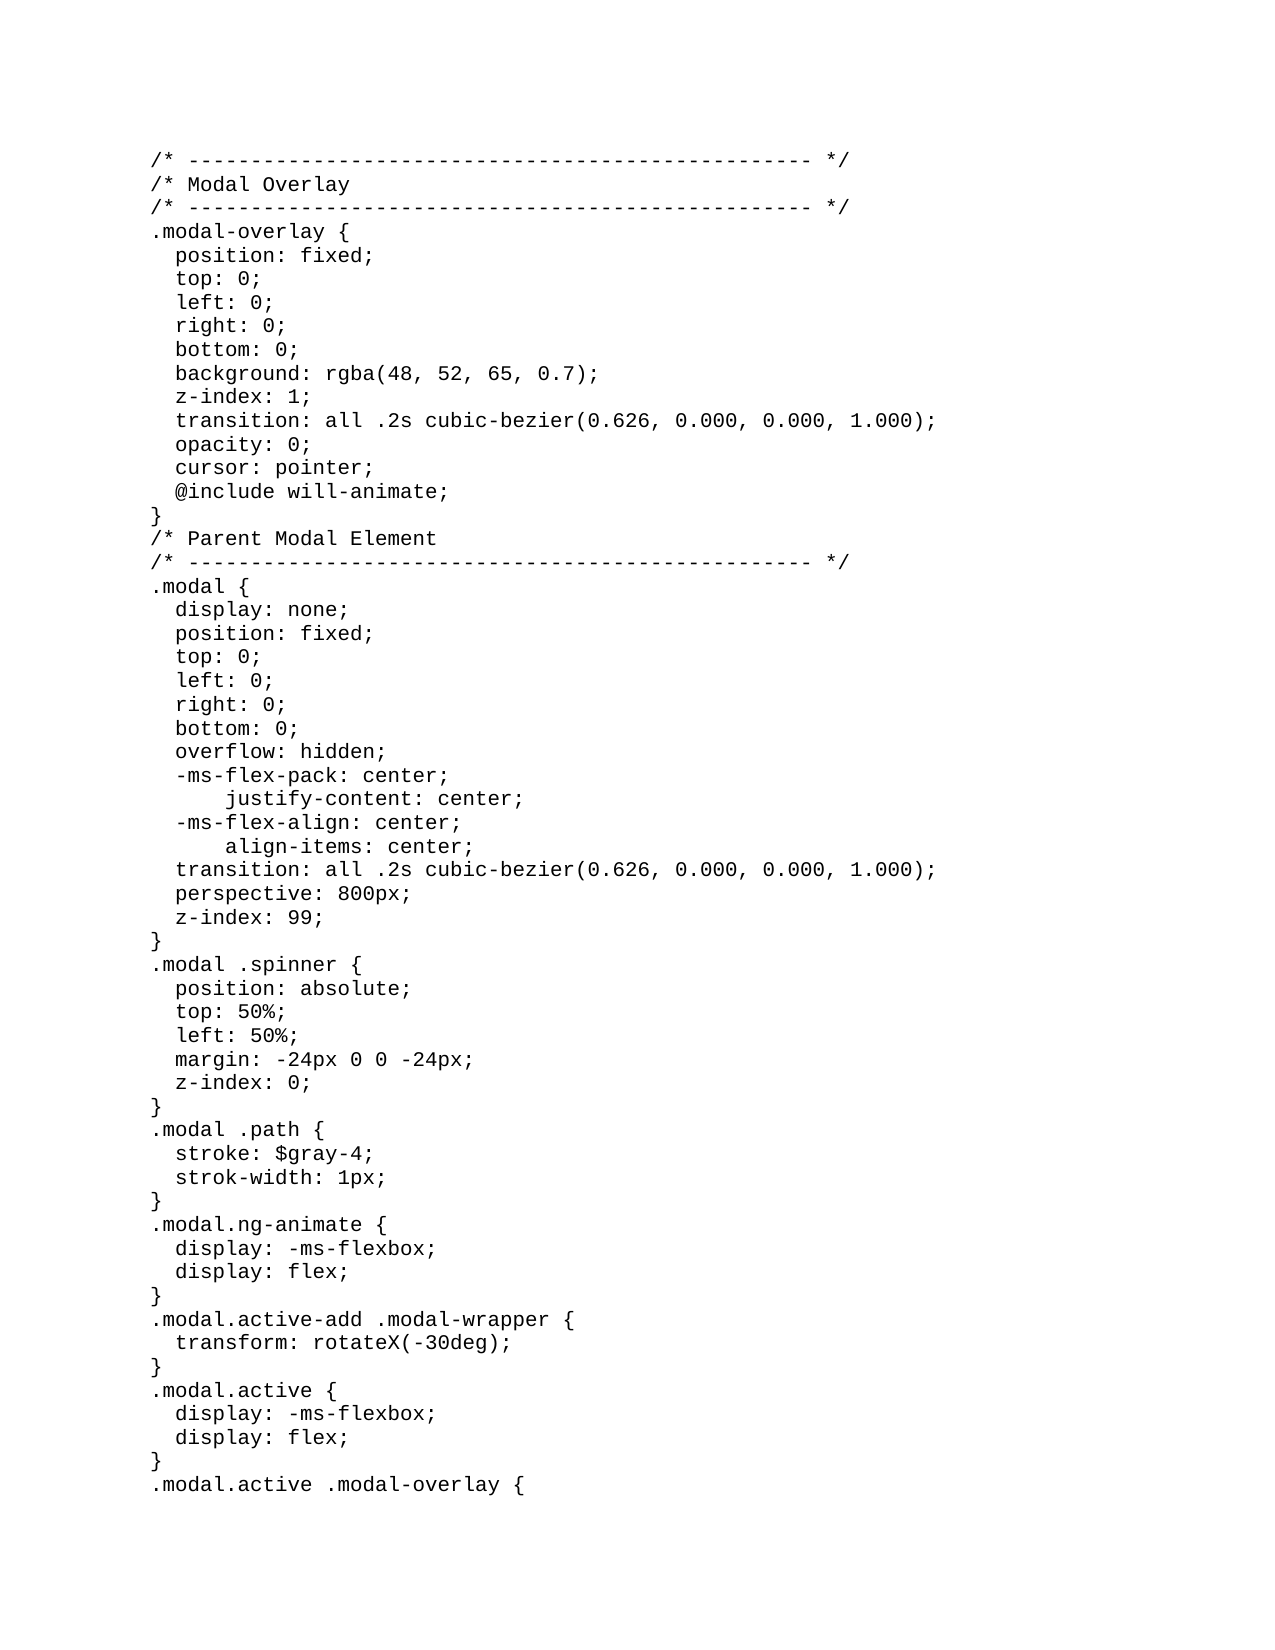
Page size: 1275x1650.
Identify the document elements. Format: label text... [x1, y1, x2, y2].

text stroke: $gray-4; [150, 1143, 1125, 1167]
text transition: all .2s cubic-bezier(0.626, 0.000, 0.000, 1.000); [150, 410, 1125, 434]
text align-items: center; [150, 836, 1125, 859]
text left: 0; [150, 670, 1125, 694]
text } [150, 930, 1125, 954]
text top: 0; [150, 268, 1125, 292]
text transition: all .2s cubic-bezier(0.626, 0.000, 0.000, 1.000); [150, 859, 1125, 883]
text .modal { [150, 576, 1125, 599]
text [150, 197, 1125, 221]
text /* Modal Overlay [150, 174, 1125, 197]
text display: -ms-flexbox; [150, 1403, 1125, 1427]
text position: fixed; [150, 244, 1125, 268]
text } [150, 1451, 1125, 1474]
text bottom: 0; [150, 339, 1125, 363]
text z-index: 99; [150, 907, 1125, 930]
text display: -ms-flexbox; [150, 1238, 1125, 1261]
text } [150, 505, 1125, 528]
text /* -------------------------------------------------- */ [150, 552, 1125, 576]
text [150, 150, 1125, 174]
text position: fixed; [150, 623, 1125, 647]
text } [150, 1356, 1125, 1379]
text .modal .path { [150, 1119, 1125, 1143]
text overflow: hidden; [150, 741, 1125, 765]
text perspective: 800px; [150, 883, 1125, 907]
text position: absolute; [150, 978, 1125, 1001]
text .modal.active { [150, 1379, 1125, 1403]
text left: 0; [150, 292, 1125, 316]
text transform: rotateX(-30deg); [150, 1332, 1125, 1356]
text z-index: 1; [150, 386, 1125, 410]
text .modal-overlay { [150, 221, 1125, 244]
text .modal.ng-animate { [150, 1214, 1125, 1238]
text opacity: 0; [150, 434, 1125, 457]
text display: flex; [150, 1261, 1125, 1285]
text /* Parent Modal Element [150, 528, 1125, 552]
text right: 0; [150, 316, 1125, 339]
text right: 0; [150, 694, 1125, 717]
text bottom: 0; [150, 717, 1125, 741]
text strok-width: 1px; [150, 1167, 1125, 1190]
text display: none; [150, 599, 1125, 623]
text background: rgba(48, 52, 65, 0.7); [150, 363, 1125, 386]
text justify-content: center; [150, 788, 1125, 812]
text cursor: pointer; [150, 457, 1125, 481]
text } [150, 1285, 1125, 1309]
text top: 50%; [150, 1001, 1125, 1025]
text left: 50%; [150, 1025, 1125, 1048]
text margin: -24px 0 0 -24px; [150, 1048, 1125, 1072]
text @include will-animate; [150, 481, 1125, 505]
text } [150, 1190, 1125, 1214]
text top: 0; [150, 647, 1125, 670]
text z-index: 0; [150, 1072, 1125, 1096]
text .modal .spinner { [150, 954, 1125, 978]
text -ms-flex-align: center; [150, 812, 1125, 836]
text .modal.active .modal-overlay { [150, 1474, 1125, 1498]
text } [150, 1096, 1125, 1119]
text .modal.active-add .modal-wrapper { [150, 1309, 1125, 1332]
text display: flex; [150, 1427, 1125, 1451]
text -ms-flex-pack: center; [150, 765, 1125, 788]
